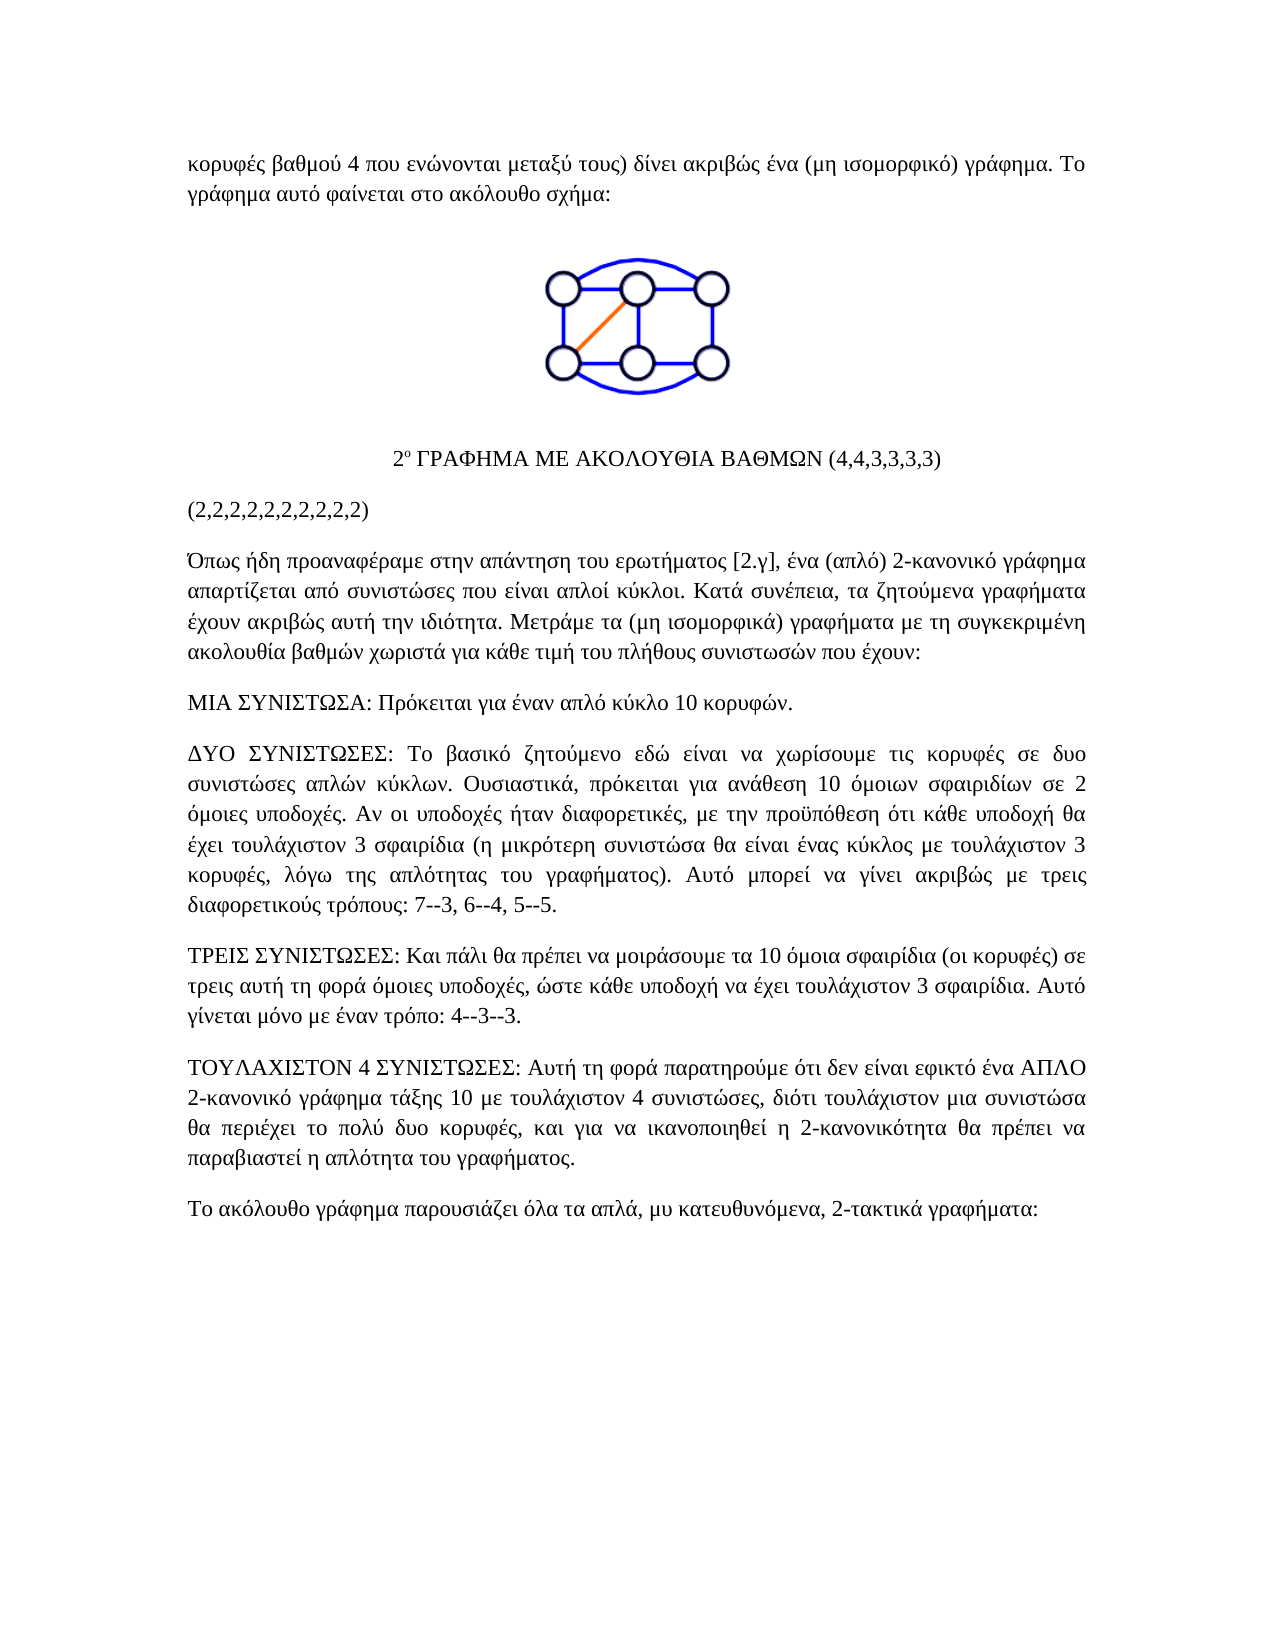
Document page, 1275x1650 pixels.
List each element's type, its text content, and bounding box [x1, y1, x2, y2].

text Το ακόλουθο γράφημα παρουσιάζει όλα τα απλά, μυ κατευθυνόμενα, 2-τακτικά γραφήματα: [187, 1195, 1087, 1222]
text ΔΥΟ ΣΥΝΙΣΤΩΣΕΣ: Το βασικό ζητούμενο εδώ είναι να χωρίσουμε τις κορυφές σε δυο συνιστώσες απλών κύκλων. Ουσιαστικά, πρόκειται για ανάθεση 10 όμοιων σφαιριδίων σε 2 όμοιες υποδοχές. Αν οι υποδοχές ήταν διαφορετικές, με την προϋπόθεση ότι κάθε υποδοχή θα έχει τουλάχιστον 3 σφαιρίδια (η μικρότερη συνιστώσα θα είναι ένας κύκλος με τουλάχιστον 3 κορυφές, λόγω της απλότητας του γραφήματος). Αυτό μπορεί να γίνει ακριβώς με τρεις διαφορετικούς τρόπους: 7--3, 6--4, 5--5. [187, 740, 1087, 917]
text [187, 150, 1087, 207]
text 2ο ΓΡΑΦΗΜΑ ΜΕ ΑΚΟΛΟΥΘΙΑ ΒΑΘΜΩΝ (4,4,3,3,3,3) [247, 445, 1087, 472]
text ΜΙΑ ΣΥΝΙΣΤΩΣΑ: Πρόκειται για έναν απλό κύκλο 10 κορυφών. [187, 689, 1087, 715]
text ΤΡΕΙΣ ΣΥΝΙΣΤΩΣΕΣ: Και πάλι θα πρέπει να μοιράσουμε τα 10 όμοια σφαιρίδια (οι κορυφές) σε τρεις αυτή τη φορά όμοιες υποδοχές, ώστε κάθε υποδοχή να έχει τουλάχιστον 3 σφαιρίδια. Αυτό γίνεται μόνο με έναν τρόπο: 4--3--3. [187, 942, 1087, 1029]
text ΤΟΥΛΑΧΙΣΤΟΝ 4 ΣΥΝΙΣΤΩΣΕΣ: Αυτή τη φορά παρατηρούμε ότι δεν είναι εφικτό ένα ΑΠΛΟ 2-κανονικό γράφημα τάξης 10 με τουλάχιστον 4 συνιστώσες, διότι τουλάχιστον μια συνιστώσα θα περιέχει το πολύ δυο κορυφές, και για να ικανοποιηθεί η 2-κανονικότητα θα πρέπει να παραβιαστεί η απλότητα του γραφήματος. [187, 1054, 1087, 1171]
text (2,2,2,2,2,2,2,2,2,2) [187, 496, 1087, 523]
text Όπως ήδη προαναφέραμε στην απάντηση του ερωτήματος [2.γ], ένα (απλό) 2-κανονικό γράφημα απαρτίζεται από συνιστώσες που είναι απλοί κύκλοι. Κατά συνέπεια, τα ζητούμενα γραφήματα έχουν ακριβώς αυτή την ιδιότητα. Μετράμε τα (μη ισομορφικά) γραφήματα με τη συγκεκριμένη ακολουθία βαθμών χωριστά για κάθε τιμή του πλήθους συνιστωσών που έχουν: [187, 547, 1087, 664]
